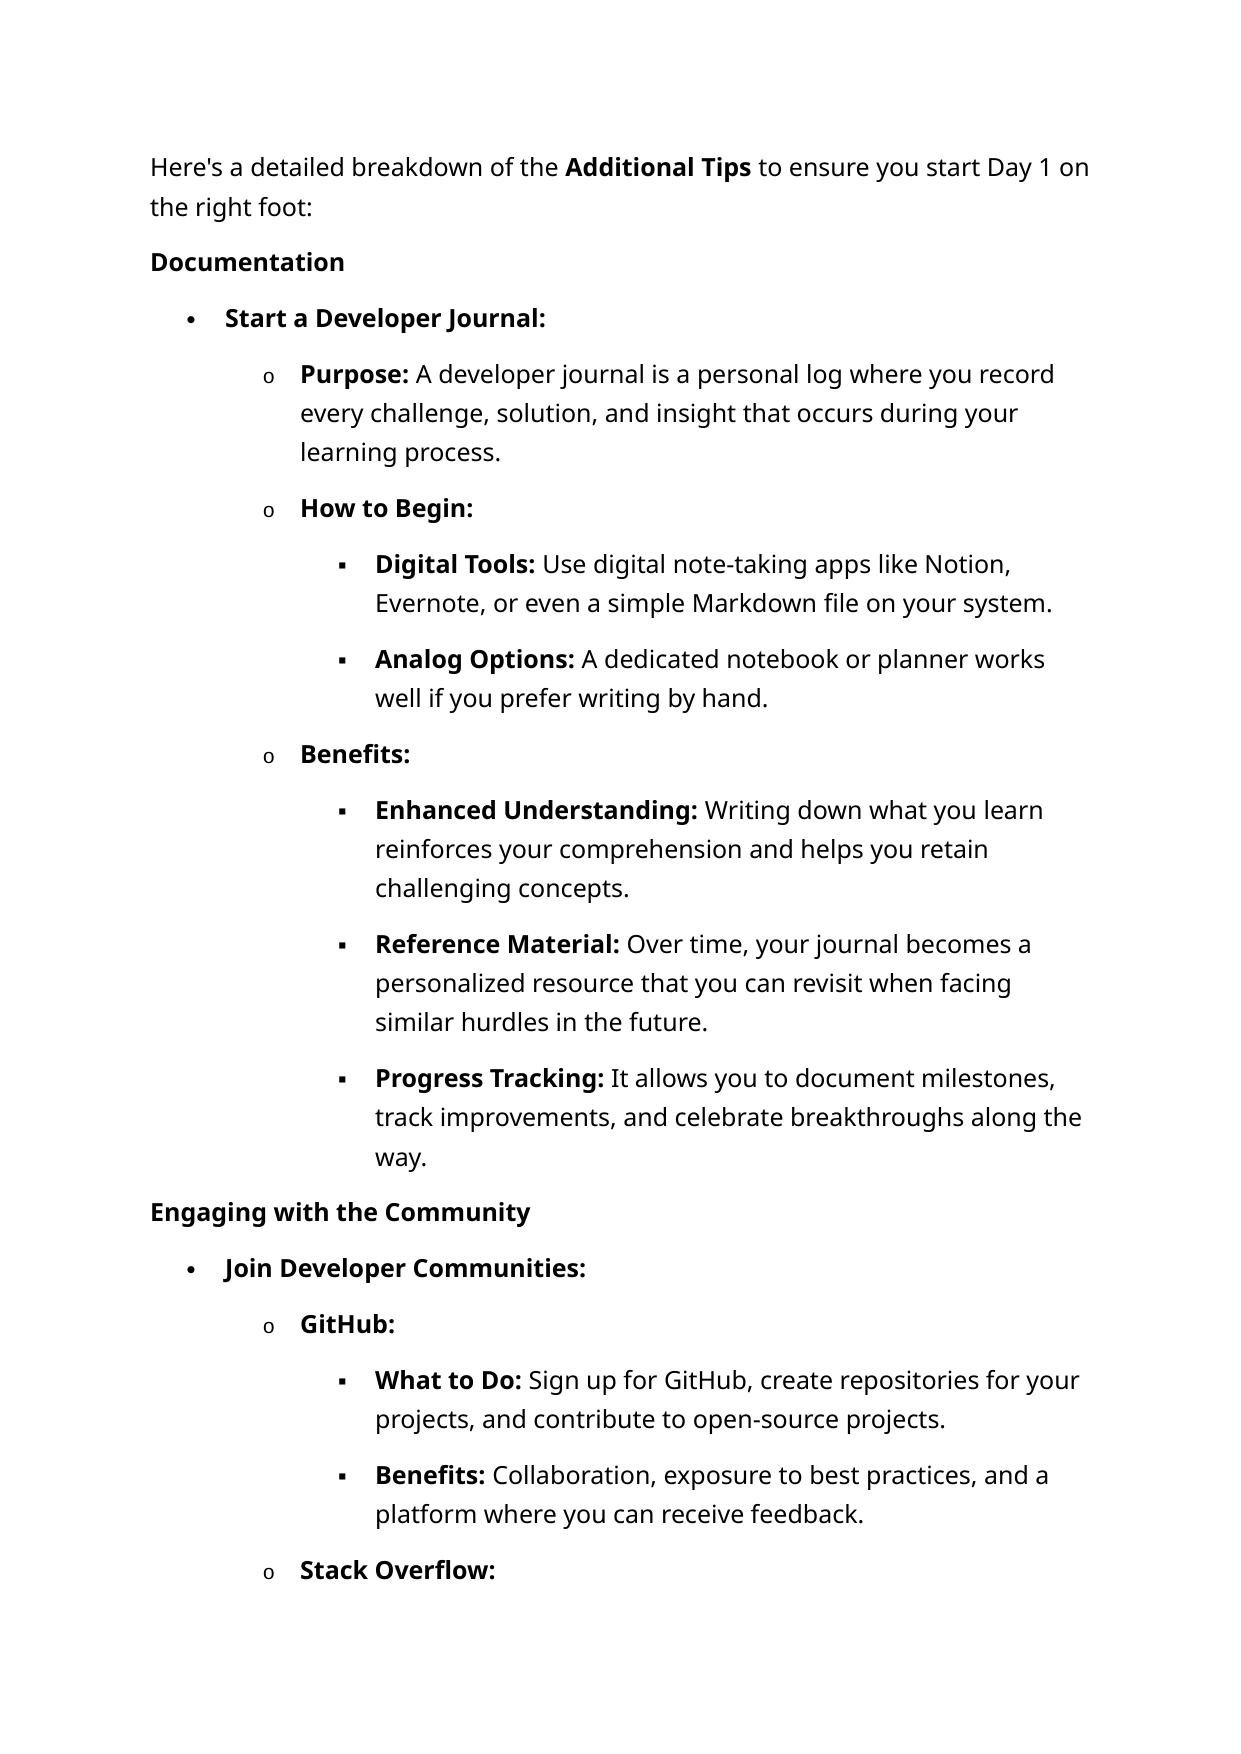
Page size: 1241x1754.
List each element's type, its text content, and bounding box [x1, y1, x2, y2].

text Here's a detailed breakdown of the Additional Tips to ensure you start Day 1 on the right foot: [150, 150, 1090, 223]
list Digital Tools: Use digital note-taking apps like Notion, Evernote, or even a simple Markdown file on your system. [337, 547, 1090, 620]
list Enhanced Understanding: Writing down what you learn reinforces your comprehension and helps you retain challenging concepts. [337, 792, 1090, 905]
list Join Developer Communities: [187, 1251, 1090, 1285]
list Progress Tracking: It allows you to document milestones, track improvements, and celebrate breakthroughs along the way. [337, 1061, 1090, 1173]
list GitHub: [262, 1307, 1090, 1341]
list Start a Developer Journal: [187, 301, 1090, 335]
text Documentation [150, 245, 1090, 279]
list Purpose: A developer journal is a personal log where you record every challenge, solution, and insight that occurs during your learning process. [262, 357, 1090, 469]
text Engaging with the Community [150, 1195, 1090, 1229]
list Reference Material: Over time, your journal becomes a personalized resource that you can revisit when facing similar hurdles in the future. [337, 927, 1090, 1039]
list How to Begin: [262, 491, 1090, 525]
list Stack Overflow: [262, 1552, 1090, 1587]
list Benefits: Collaboration, exposure to best practices, and a platform where you can receive feedback. [337, 1457, 1090, 1531]
list What to Do: Sign up for GitHub, create repositories for your projects, and contribute to open-source projects. [337, 1362, 1090, 1436]
list Benefits: [262, 737, 1090, 771]
list Analog Options: A dedicated notebook or planner works well if you prefer writing by hand. [337, 642, 1090, 715]
